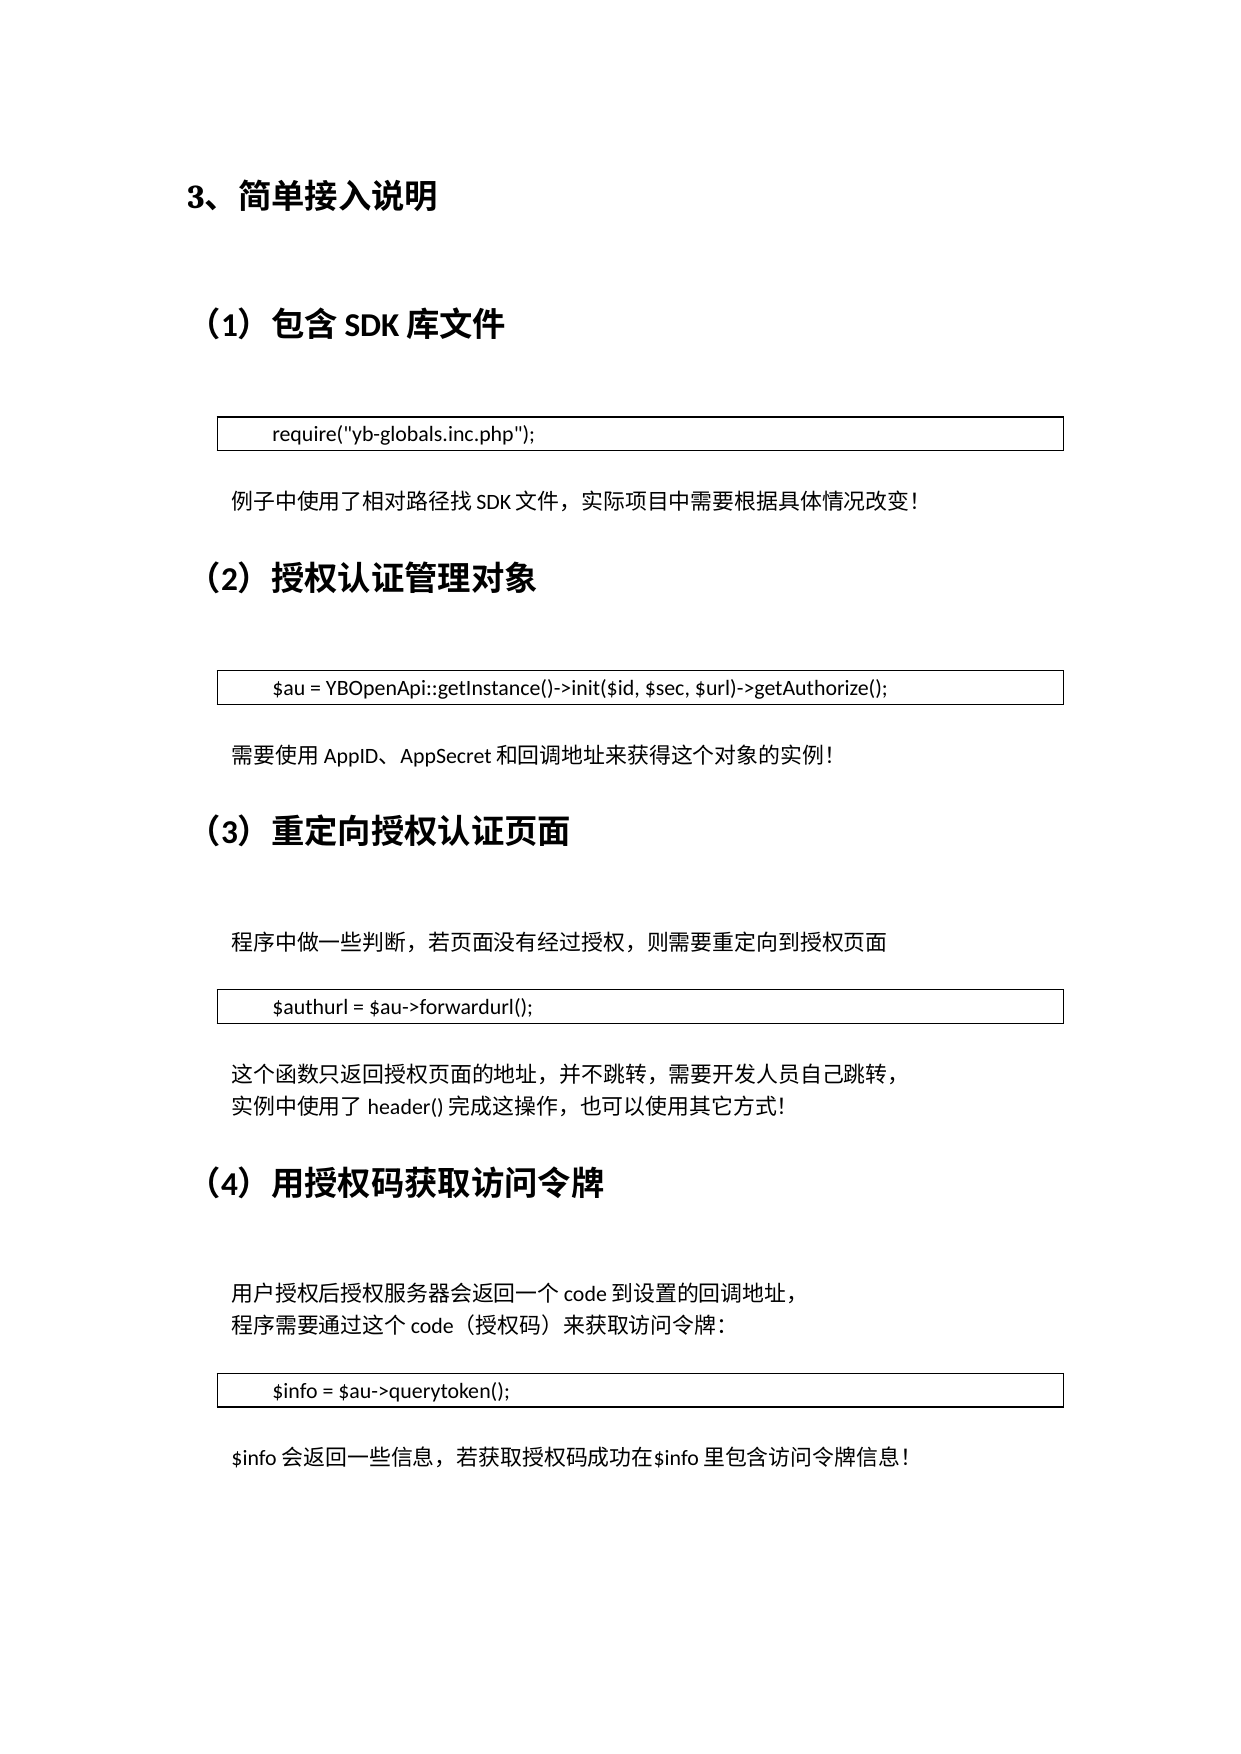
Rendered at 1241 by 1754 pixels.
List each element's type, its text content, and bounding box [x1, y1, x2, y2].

table_header require("yb-globals.inc.php"); [218, 418, 1063, 450]
text $info 会返回一些信息，若获取授权码成功在$info里包含访问令牌信息！ [187, 1440, 1053, 1472]
table_header $au = YBOpenApi::getInstance()->init($id, $sec, $url)->getAuthorize(); [218, 671, 1063, 704]
text 需要使用 AppID、AppSecret和回调地址来获得这个对象的实例！ [187, 737, 1053, 770]
text 实例中使用了 header() 完成这操作，也可以使用其它方式！ [187, 1089, 1053, 1121]
table_header $info = $au->querytoken(); [218, 1374, 1063, 1406]
table_header $authurl = $au->forwardurl(); [218, 990, 1063, 1023]
text 程序中做一些判断，若页面没有经过授权，则需要重定向到授权页面 [187, 924, 1053, 957]
subtitle （1）包含SDK库文件 [187, 289, 1053, 354]
subtitle （2）授权认证管理对象 [187, 543, 1053, 608]
subtitle （4）用授权码获取访问令牌 [187, 1148, 1053, 1213]
text 例子中使用了相对路径找SDK文件，实际项目中需要根据具体情况改变！ [187, 483, 1053, 516]
text 用户授权后授权服务器会返回一个code到设置的回调地址， [187, 1275, 1053, 1308]
subtitle （3）重定向授权认证页面 [187, 797, 1053, 862]
subtitle 3、简单接入说明 [187, 162, 1053, 227]
text 程序需要通过这个code（授权码）来获取访问令牌： [187, 1308, 1053, 1340]
text 这个函数只返回授权页面的地址，并不跳转，需要开发人员自己跳转， [187, 1056, 1053, 1089]
